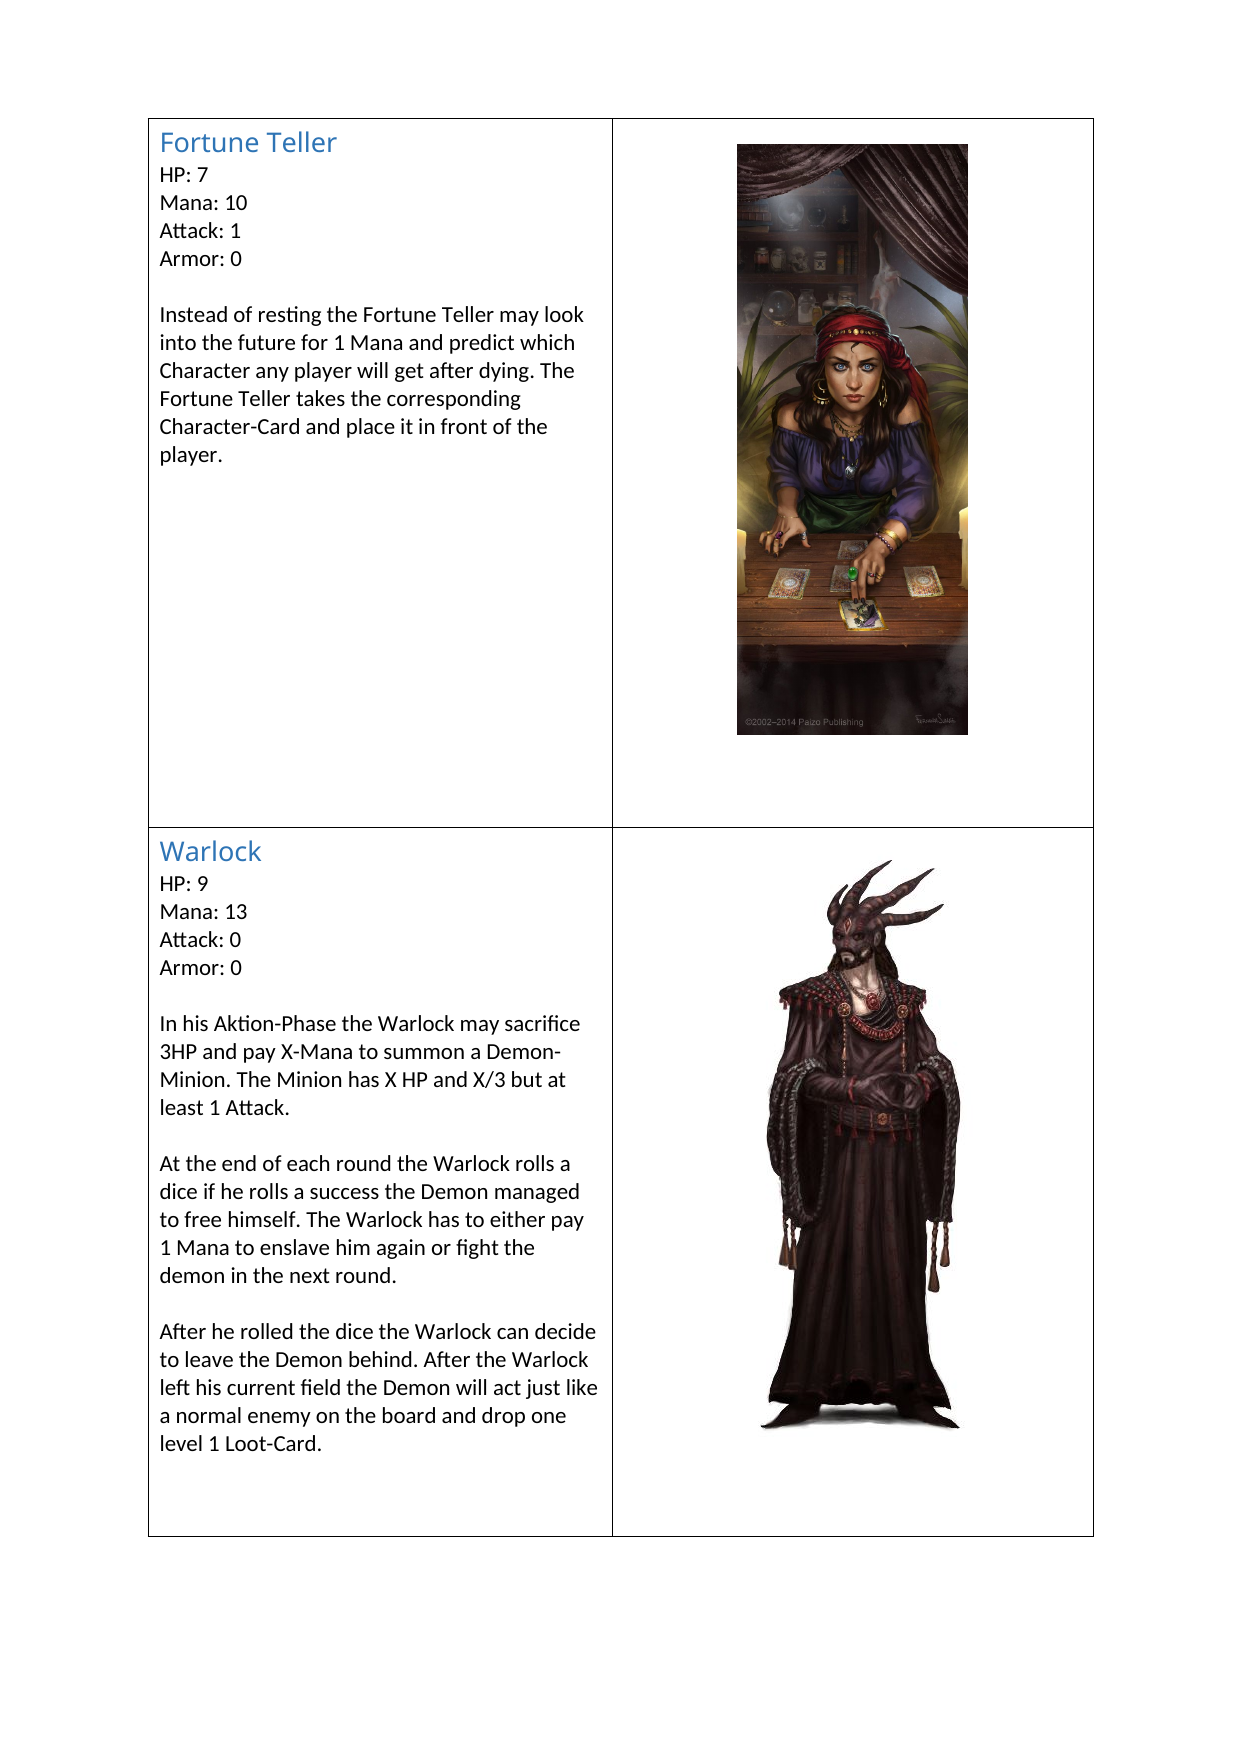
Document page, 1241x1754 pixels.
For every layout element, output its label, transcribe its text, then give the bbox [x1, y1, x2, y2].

table_cell Fortune Teller HP: 7 Mana: 10 Attack: 1 Armor: 0 Instead of resting the Fortune Teller may look into the future for 1 Mana and predict which Character any player will get after dying. The Fortune Teller takes the corresponding Character-Card and place it in front of the player. [149, 119, 612, 827]
table_cell [613, 828, 1093, 1536]
picture [737, 144, 968, 735]
table_cell Warlock HP: 9 Mana: 13 Attack: 0 Armor: 0 In his Aktion-Phase the Warlock may sacrifice 3HP and pay X-Mana to summon a Demon-Minion. The Minion has X HP and X/3 but at least 1 Attack. At the end of each round the Warlock rolls a dice if he rolls a success the Demon managed to free himself. The Warlock has to either pay 1 Mana to enslave him again or fight the demon in the next round. After he rolled the dice the Warlock can decide to leave the Demon behind. After the Warlock left his current field the Demon will act just like a normal enemy on the board and drop one level 1 Loot-Card. [149, 828, 612, 1536]
picture [718, 852, 987, 1444]
table_cell [613, 119, 1093, 827]
